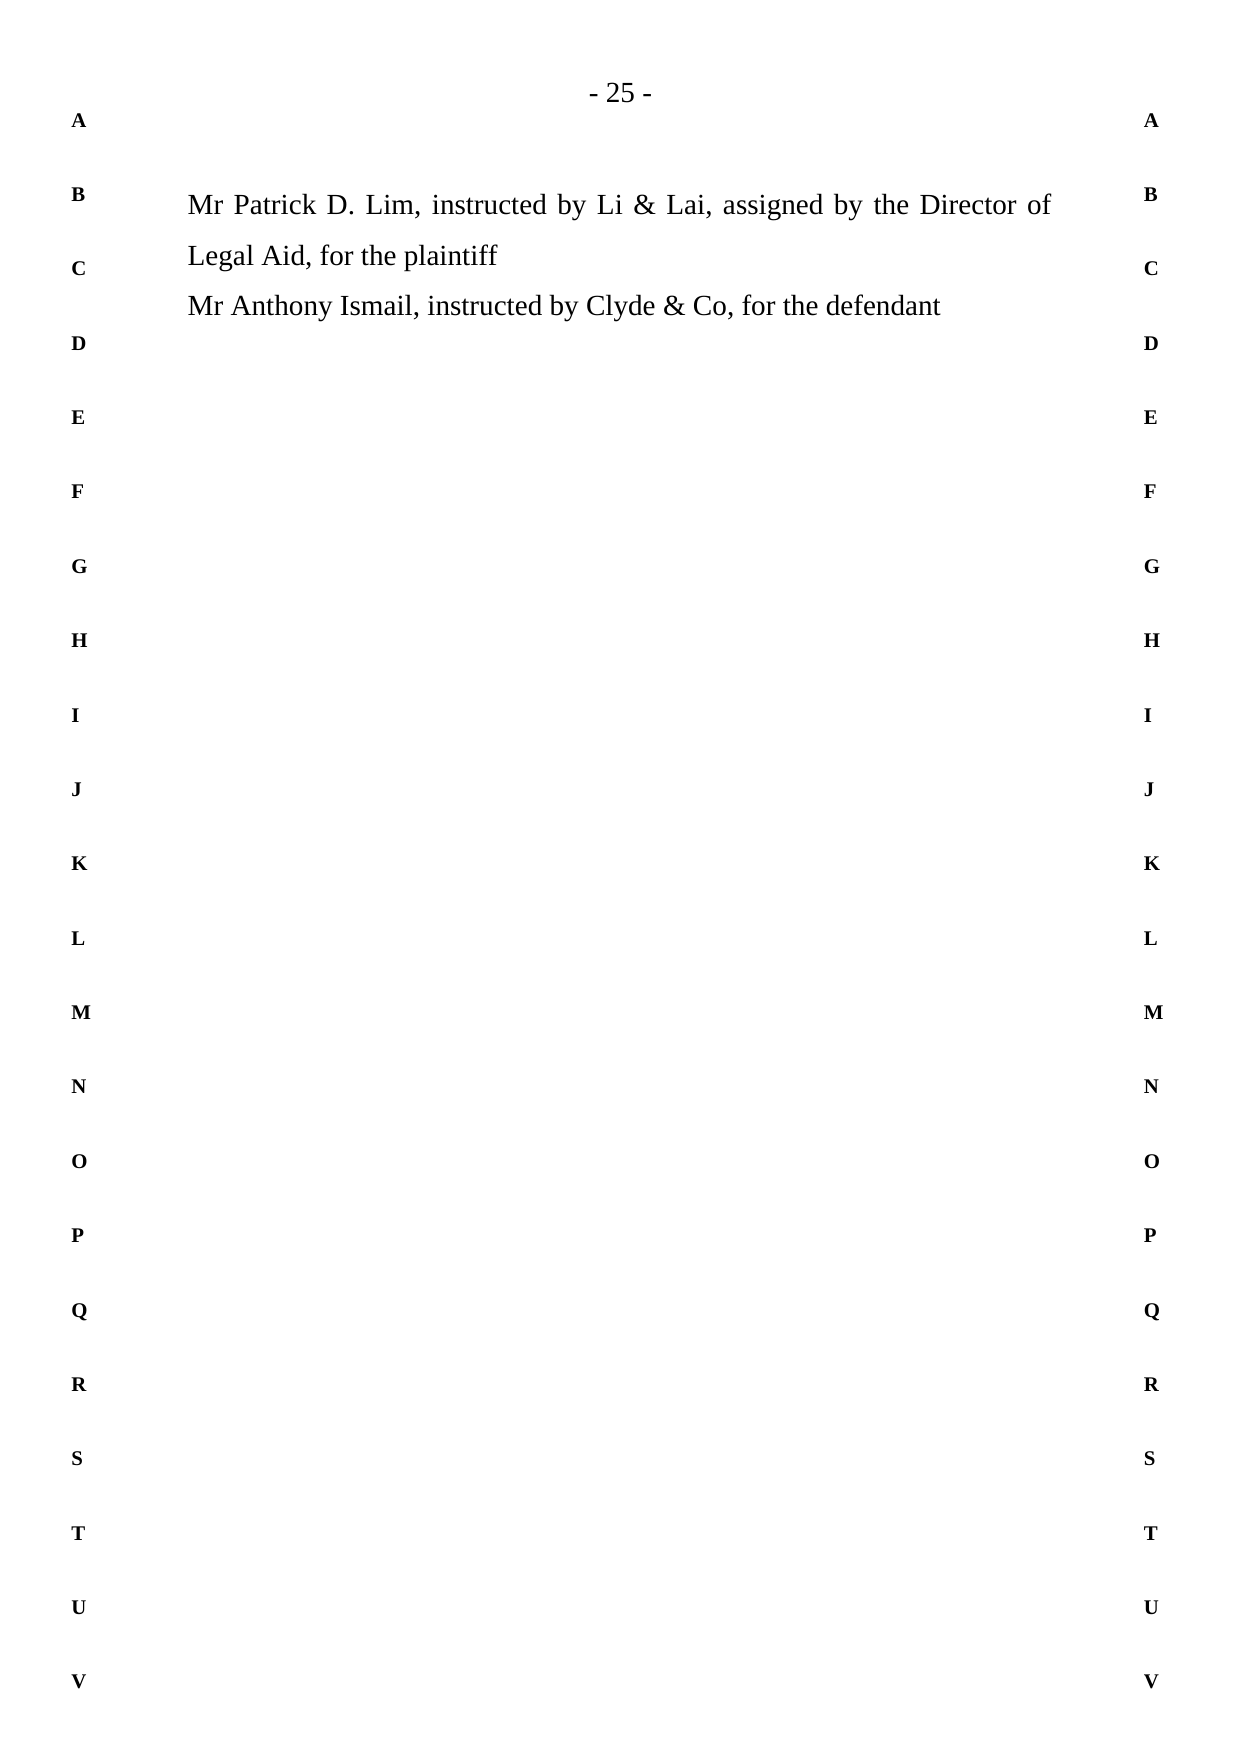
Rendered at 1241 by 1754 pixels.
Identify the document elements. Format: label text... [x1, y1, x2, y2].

text Mr Anthony Ismail, instructed by Clyde & Co, for the defendant [187, 288, 1053, 322]
text Mr Patrick D. Lim, instructed by Li & Lai, assigned by the Director of Legal Aid, for the plaintiff [187, 187, 1053, 271]
